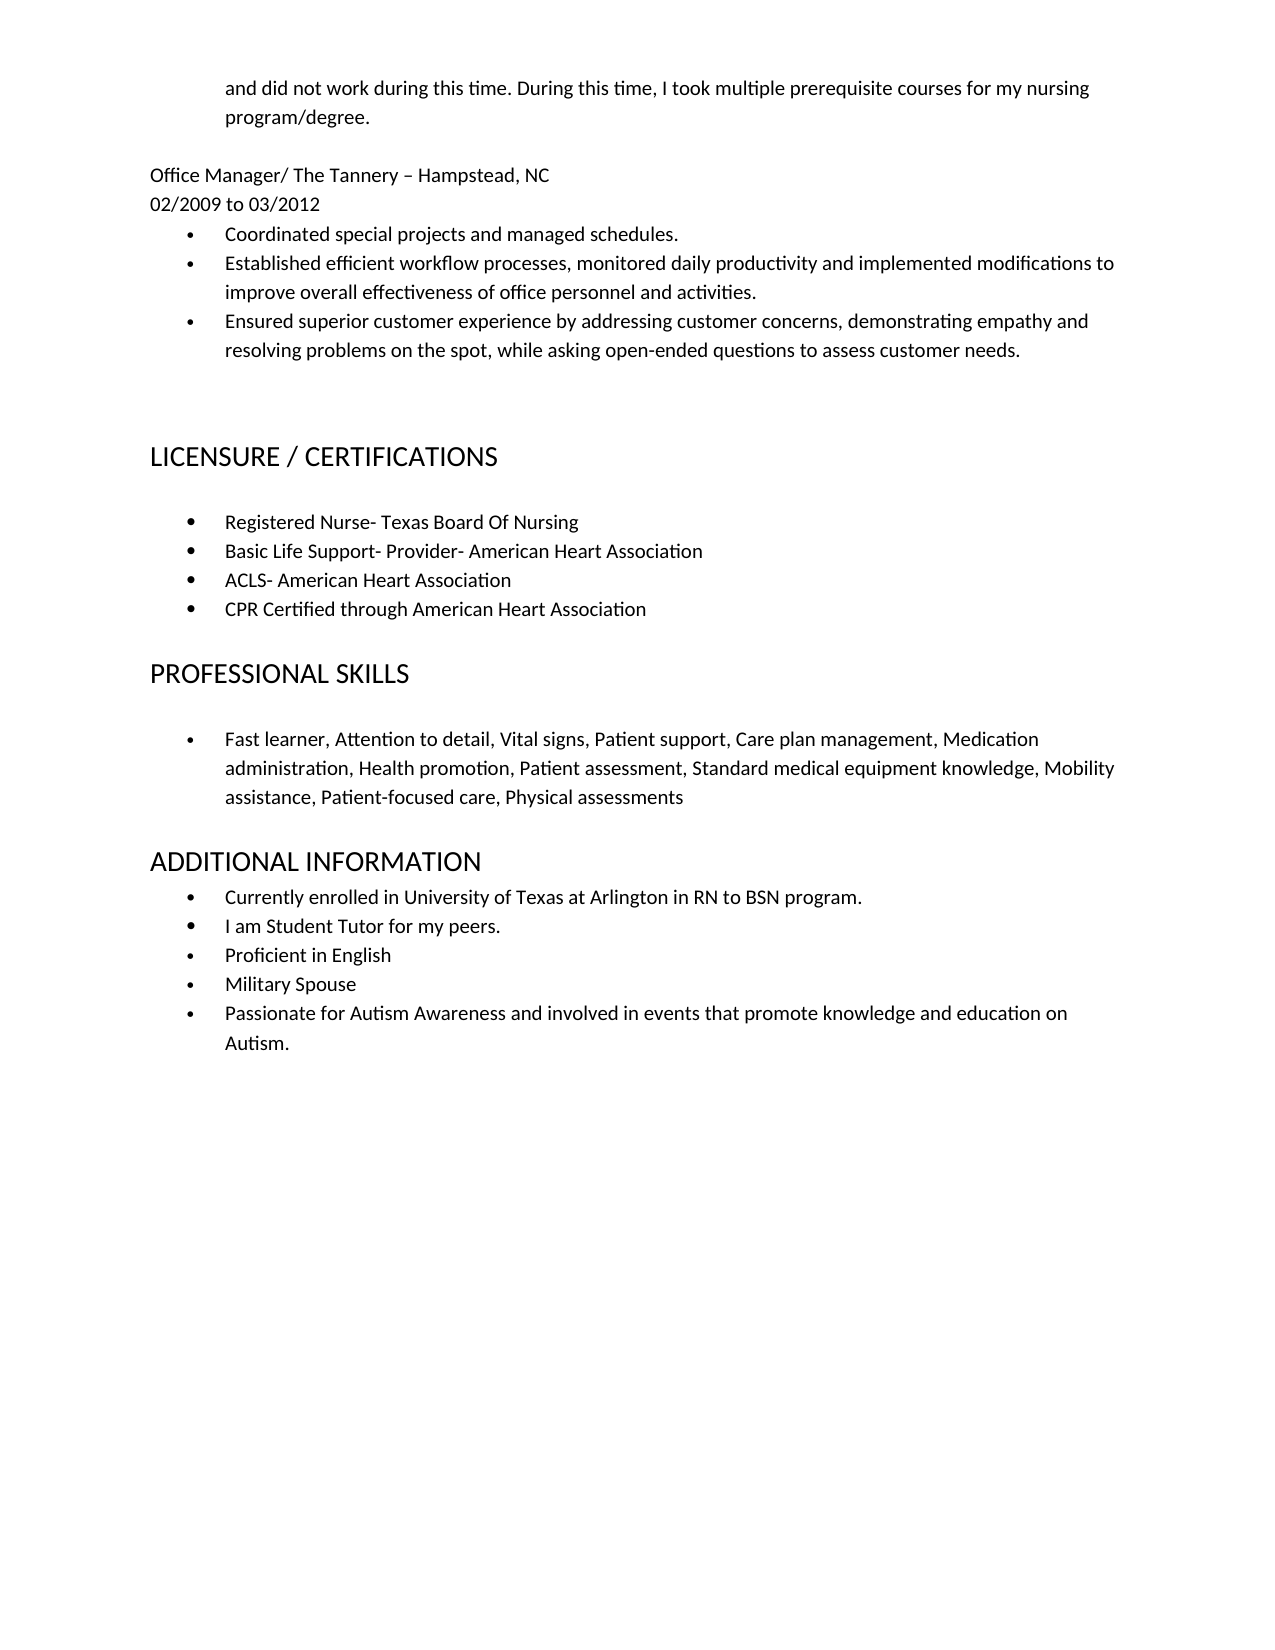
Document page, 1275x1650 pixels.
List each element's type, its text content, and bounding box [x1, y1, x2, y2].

list Military Spouse [187, 971, 1134, 997]
list Currently enrolled in University of Texas at Arlington in RN to BSN program. [187, 884, 1134, 909]
text ADDITIONAL INFORMATION [75, 843, 1134, 878]
list CPR Certified through American Heart Association [187, 597, 1134, 622]
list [187, 75, 1134, 129]
text 02/2009 to 03/2012 [150, 192, 1134, 217]
list Coordinated special projects and managed schedules. [187, 221, 1134, 246]
list Fast learner, Attention to detail, Vital signs, Patient support, Care plan management, Medication administration, Health promotion, Patient assessment, Standard medical equipment knowledge, Mobility assistance, Patient-focused care, Physical assessments [187, 726, 1134, 810]
list Proficient in English [187, 942, 1134, 968]
list Ensured superior customer experience by addressing customer concerns, demonstrating empathy and resolving problems on the spot, while asking open-ended questions to assess customer needs. [187, 308, 1134, 363]
list I am Student Tutor for my peers. [187, 913, 1134, 938]
list Registered Nurse- Texas Board Of Nursing [187, 509, 1134, 534]
text PROFESSIONAL SKILLS [75, 655, 1134, 691]
list ACLS- American Heart Association [187, 567, 1134, 593]
text LICENSURE / CERTIFICATIONS [75, 438, 1134, 473]
text Office Manager/ The Tannery – Hampstead, NC [150, 162, 1134, 188]
list Established efficient workflow processes, monitored daily productivity and implemented modifications to improve overall effectiveness of office personnel and activities. [187, 250, 1134, 304]
list Basic Life Support- Provider- American Heart Association [187, 538, 1134, 564]
list Passionate for Autism Awareness and involved in events that promote knowledge and education on Autism. [187, 1001, 1134, 1055]
